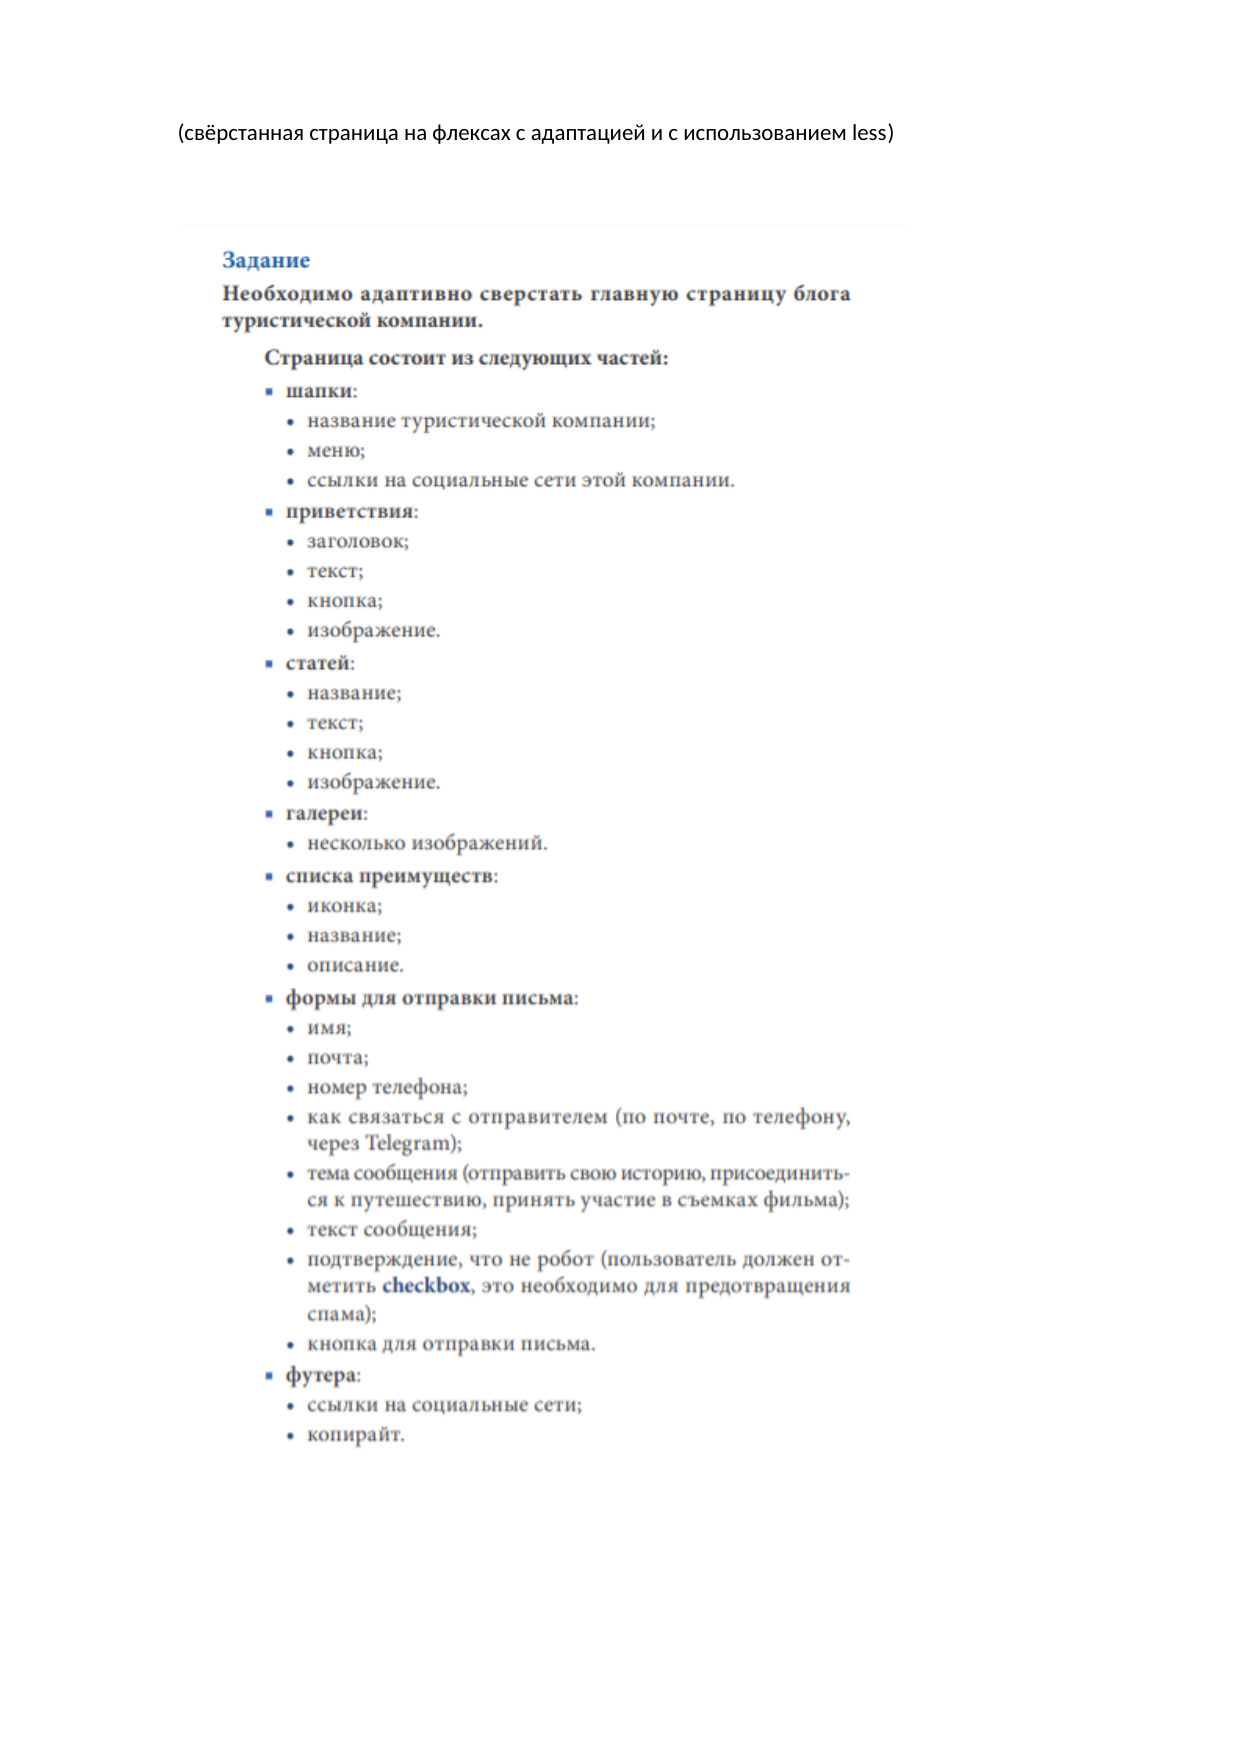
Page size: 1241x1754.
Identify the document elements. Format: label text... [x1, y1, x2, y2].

text (свёрстанная страница на флексах с адаптацией и с использованием less) [177, 118, 1152, 146]
picture [177, 224, 906, 1450]
